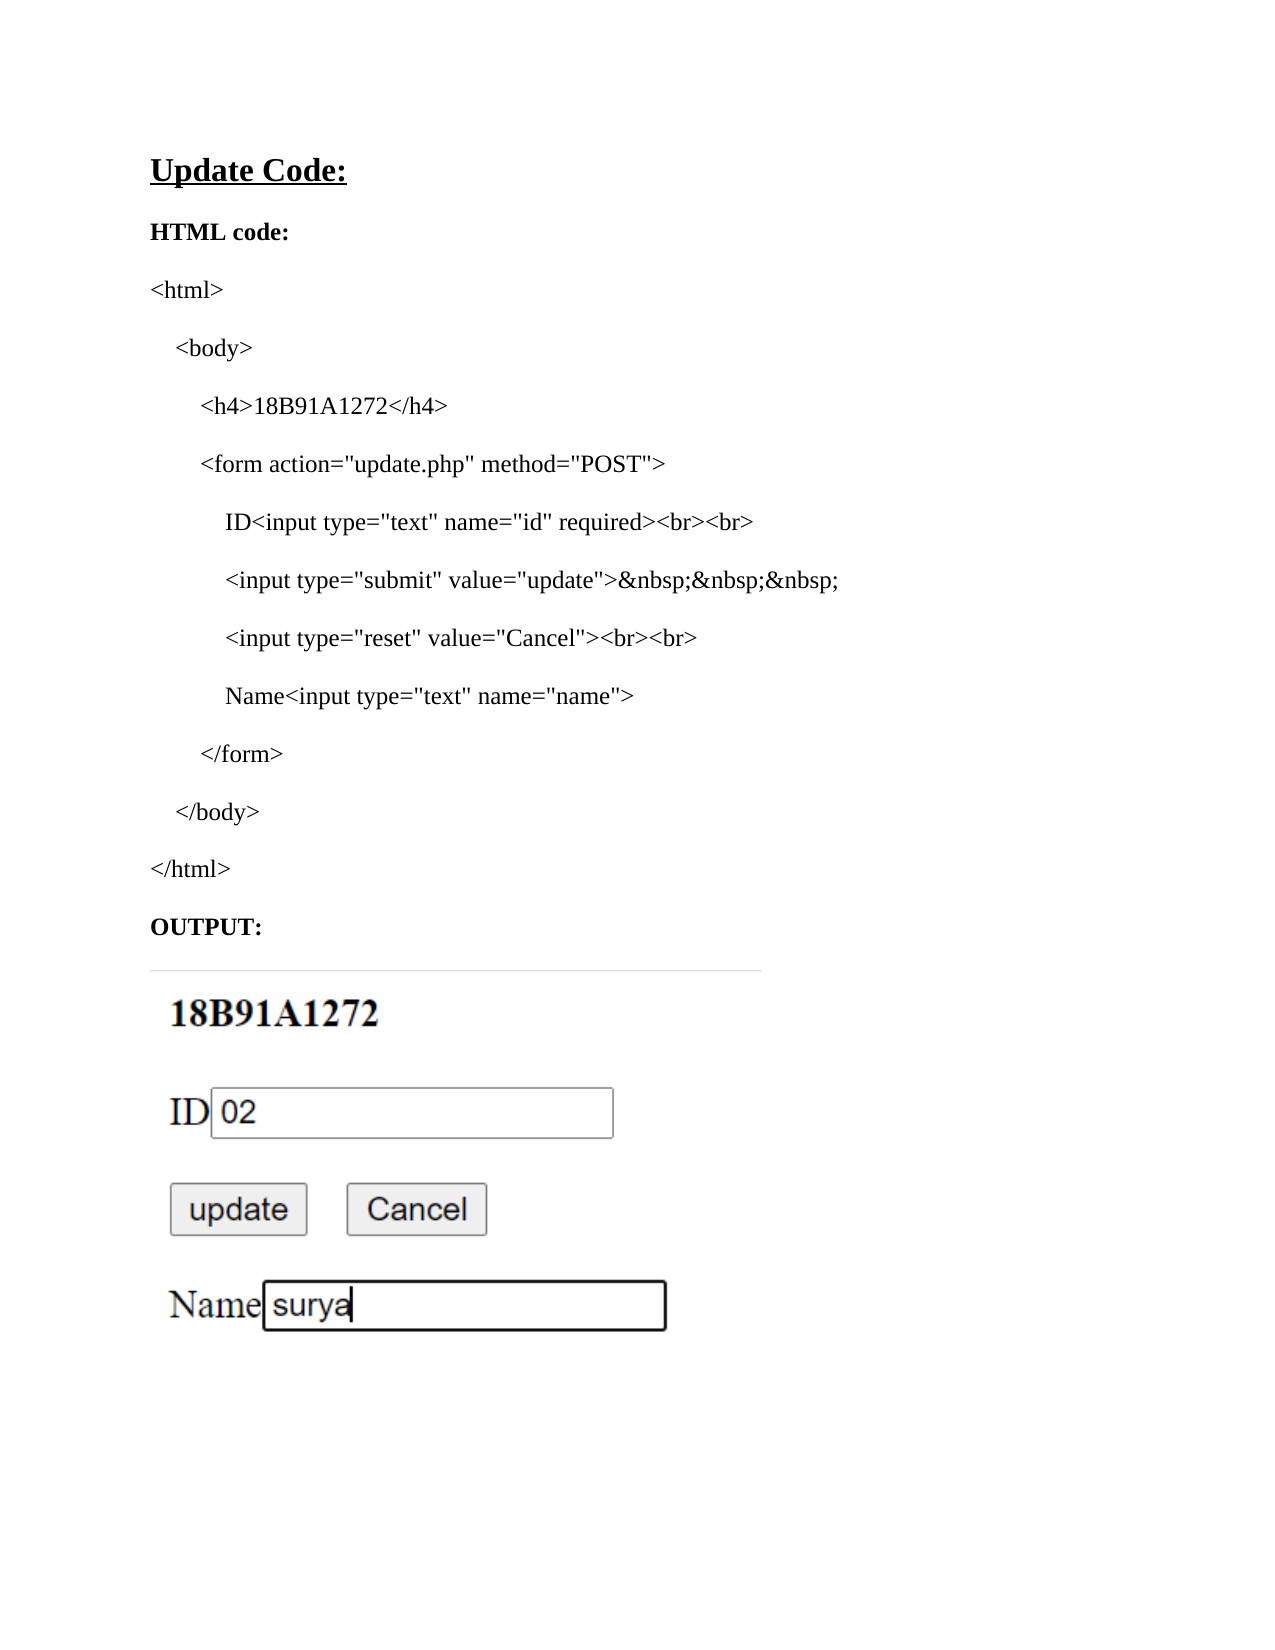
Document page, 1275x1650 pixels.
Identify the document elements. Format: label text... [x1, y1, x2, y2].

text <h4>18B91A1272</h4> [150, 391, 1125, 420]
text <input type="submit" value="update">&nbsp;&nbsp;&nbsp; [150, 565, 1125, 594]
text <input type="reset" value="Cancel"><br><br> [150, 623, 1125, 652]
text ID<input type="text" name="id" required><br><br> [150, 507, 1125, 536]
text </form> [150, 739, 1125, 767]
text Name<input type="text" name="name"> [150, 681, 1125, 709]
text </html> [150, 854, 1125, 883]
text Update Code: [150, 150, 1125, 188]
text HTML code: [150, 217, 1125, 246]
text </body> [150, 797, 1125, 825]
text <html> [150, 275, 1125, 304]
text <body> [150, 333, 1125, 362]
text <form action="update.php" method="POST"> [150, 449, 1125, 478]
text OUTPUT: [150, 912, 1125, 941]
picture [150, 970, 761, 1465]
